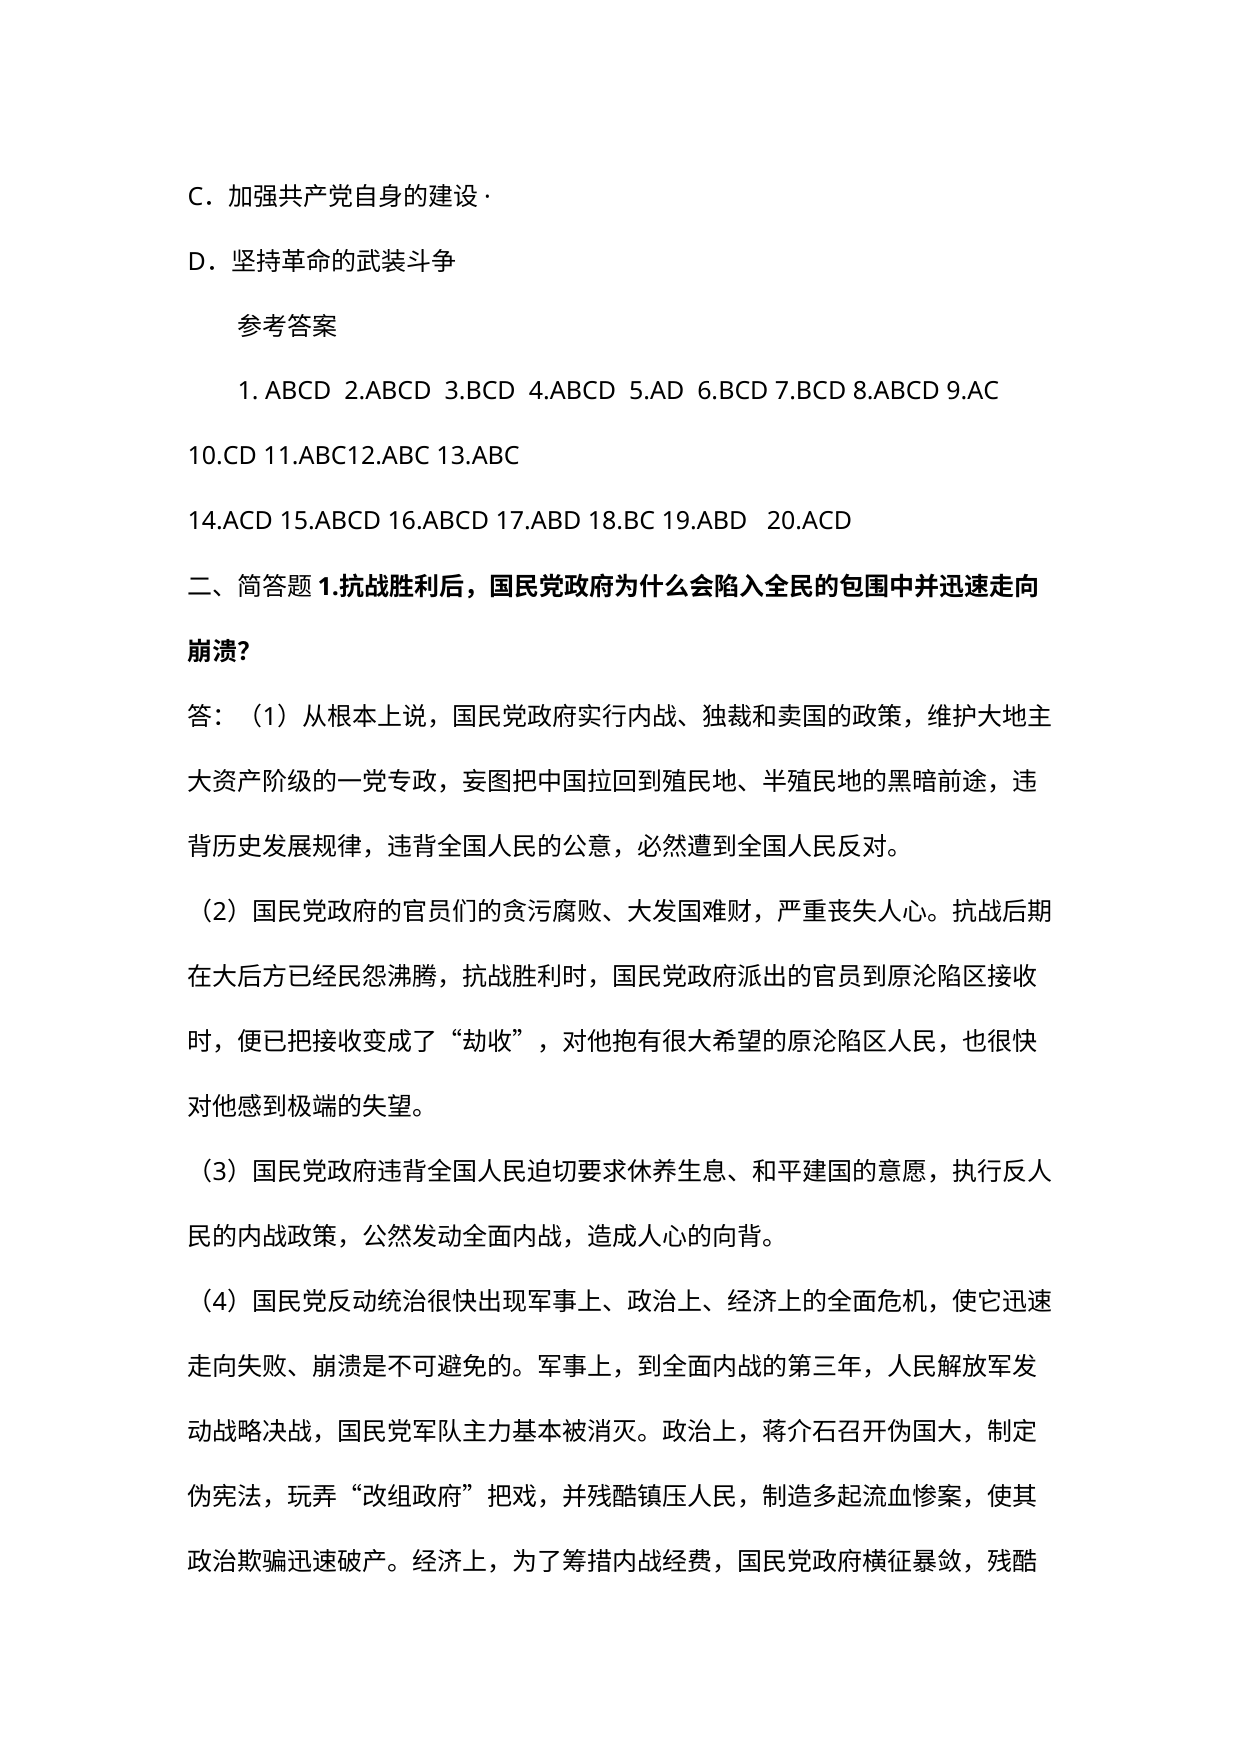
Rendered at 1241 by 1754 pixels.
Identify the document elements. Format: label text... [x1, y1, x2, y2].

text 参考答案 [187, 292, 1053, 357]
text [187, 357, 1053, 1592]
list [187, 162, 1053, 292]
